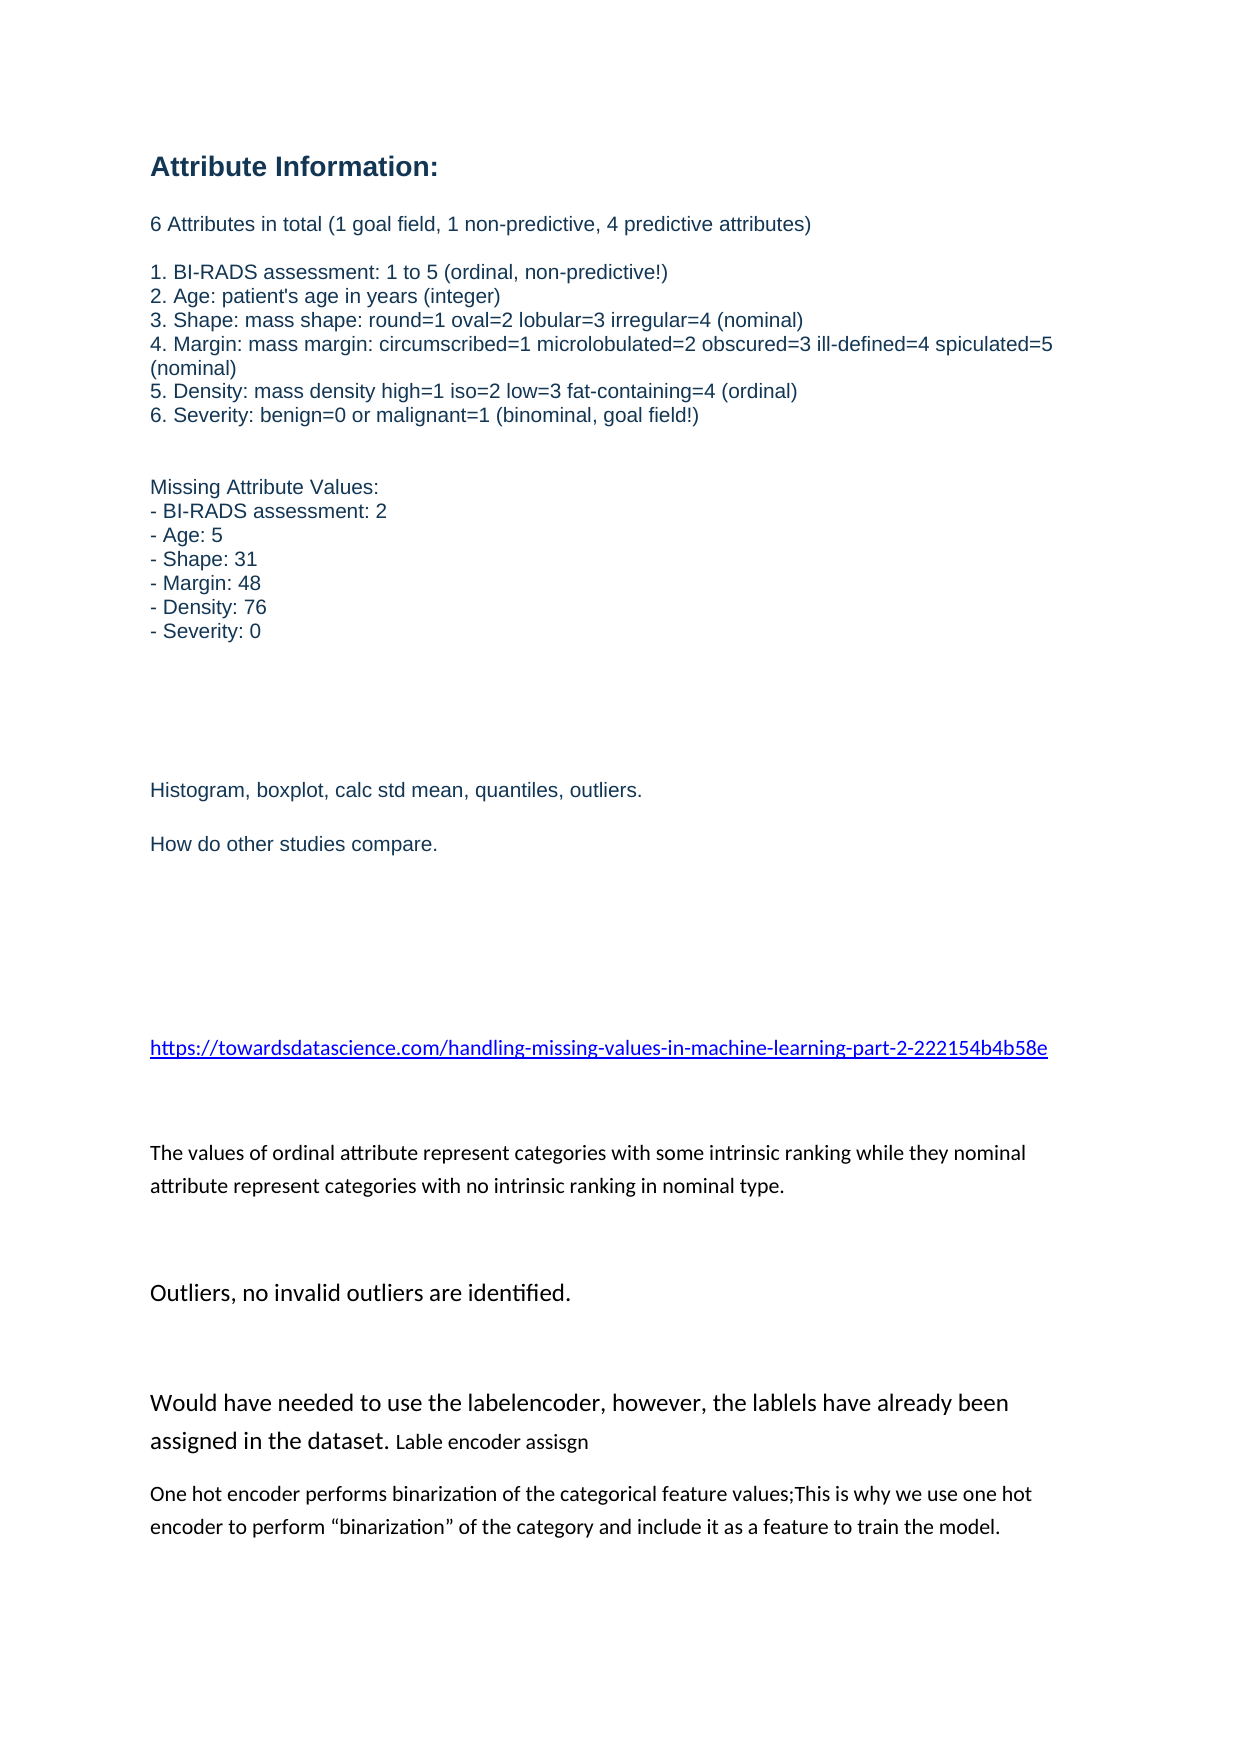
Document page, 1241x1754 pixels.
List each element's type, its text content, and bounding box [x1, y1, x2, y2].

text The values of ordinal attribute represent categories with some intrinsic ranking while they nominal attribute represent categories with no intrinsic ranking in nominal type. [150, 1139, 1090, 1199]
text One hot encoder performs binarization of the categorical feature values;This is why we use one hot encoder to perform “binarization” of the category and include it as a feature to train the model. [150, 1480, 1090, 1540]
text 6 Attributes in total (1 goal field, 1 non-predictive, 4 predictive attributes) 1. BI-RADS assessment: 1 to 5 (ordinal, non-predictive!) 2. Age: patient's age in years (integer) 3. Shape: mass shape: round=1 oval=2 lobular=3 irregular=4 (nominal) 4. Margin: mass margin: circumscribed=1 microlobulated=2 obscured=3 ill-defined=4 spiculated=5 (nominal) 5. Density: mass density high=1 iso=2 low=3 fat-containing=4 (ordinal) 6. Severity: benign=0 or malignant=1 (binominal, goal field!) Missing Attribute Values: - BI-RADS assessment: 2 - Age: 5 - Shape: 31 - Margin: 48 - Density: 76 - Severity: 0 [150, 212, 1090, 643]
text Attribute Information: [150, 150, 1090, 182]
text Histogram, boxplot, calc std mean, quantiles, outliers. [150, 778, 1090, 802]
text How do other studies compare. [150, 831, 1090, 855]
text Outliers, no invalid outliers are identified. [150, 1277, 1090, 1308]
text Would have needed to use the labelencoder, however, the lablels have already been assigned in the dataset. Lable encoder assisgn [150, 1387, 1090, 1456]
text https://towardsdatascience.com/handling-missing-values-in-machine-learning-part-2-222154b4b58e [150, 1034, 1090, 1061]
